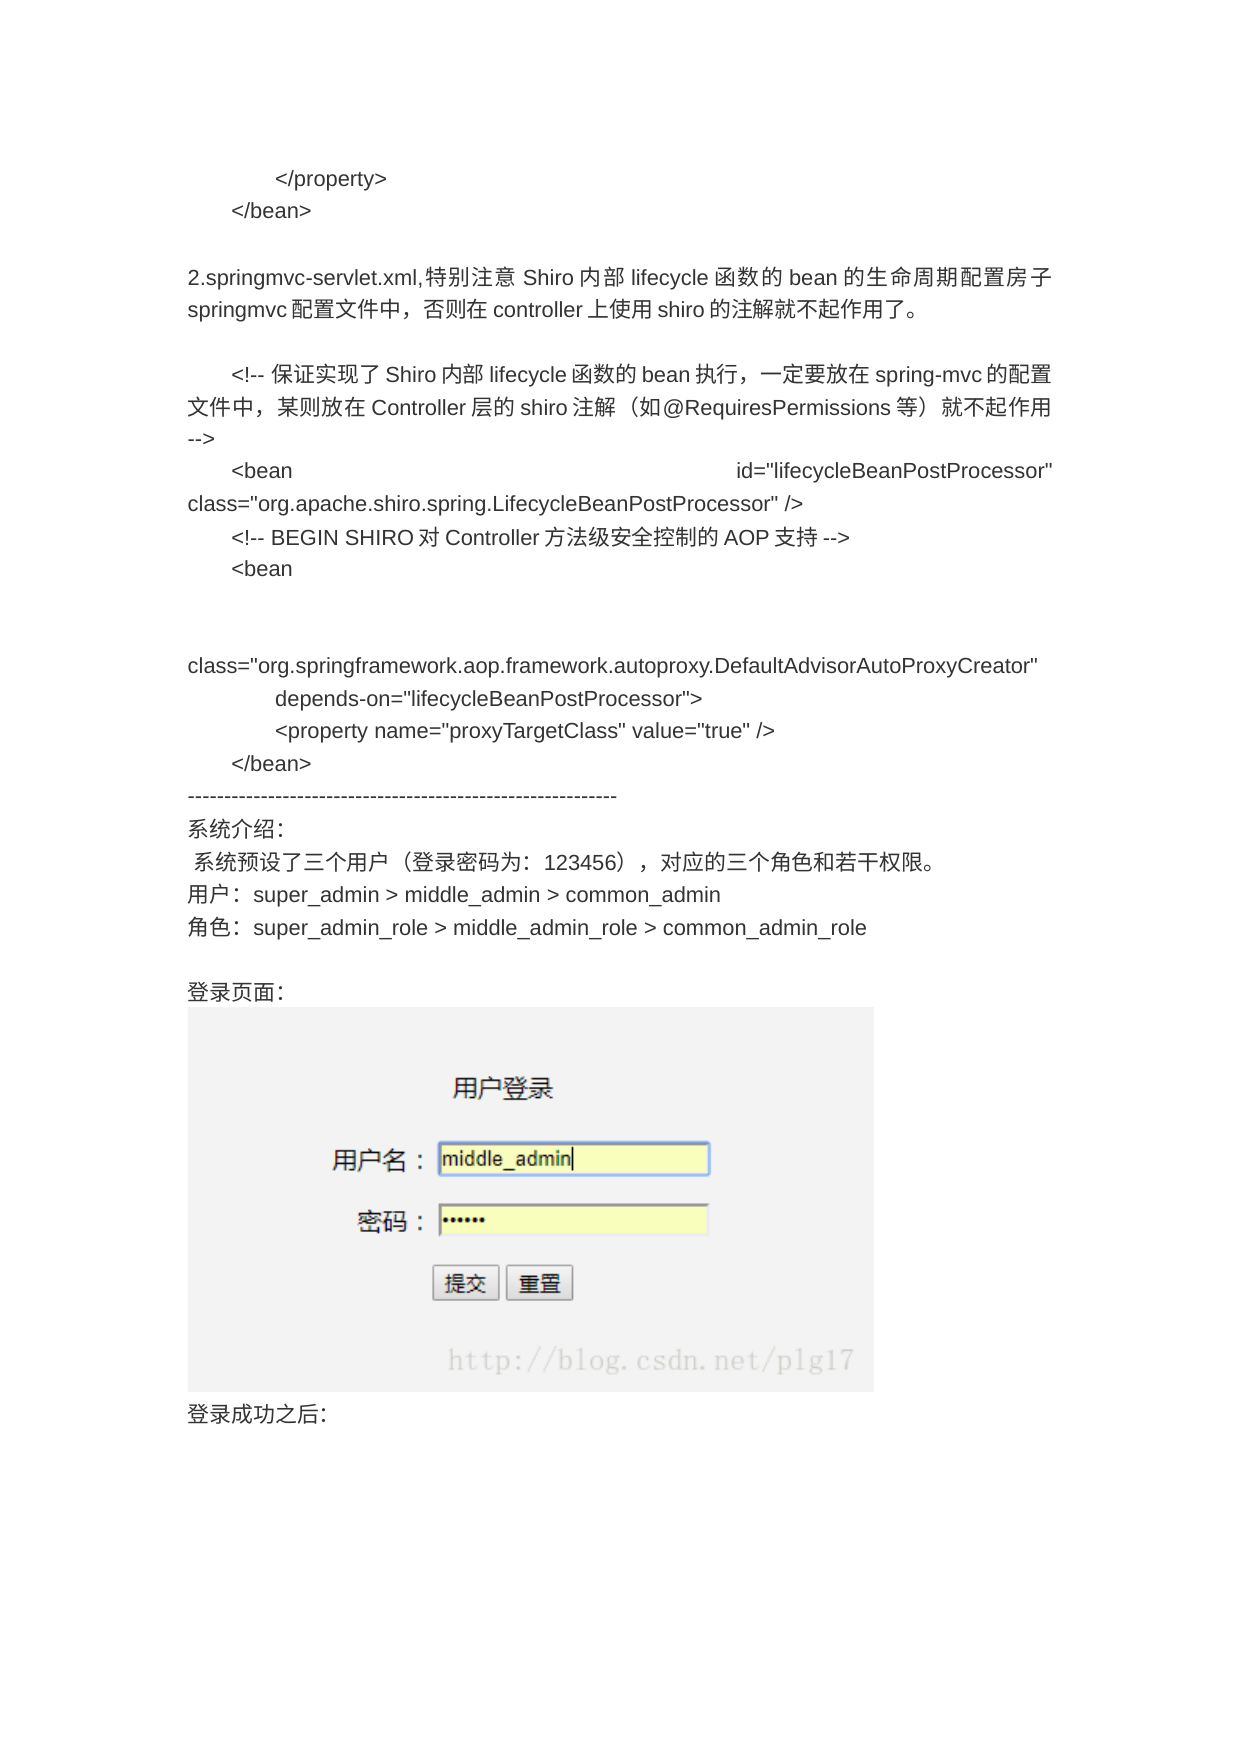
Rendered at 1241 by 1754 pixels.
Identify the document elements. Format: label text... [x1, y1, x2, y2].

text <bean id="lifecycleBeanPostProcessor" class="org.apache.shiro.spring.LifecycleBeanPostProcessor" /> [187, 454, 1053, 519]
text class="org.springframework.aop.framework.autoproxy.DefaultAdvisorAutoProxyCreator" [187, 584, 1053, 682]
text <property name="proxyTargetClass" value="true" /> [187, 714, 1053, 747]
text 登录页面： [187, 974, 1053, 1007]
text </bean> [187, 747, 1053, 779]
text 系统预设了三个用户（登录密码为：123456），对应的三个角色和若干权限。 [187, 844, 1053, 877]
text 2.springmvc-servlet.xml,特别注意Shiro内部lifecycle函数的bean的生命周期配置房子springmvc配置文件中，否则在controller上使用shiro的注解就不起作用了。 [187, 259, 1053, 324]
text 角色：super_admin_role > middle_admin_role > common_admin_role [187, 909, 1053, 942]
text 用户：super_admin > middle_admin > common_admin [187, 877, 1053, 909]
text </property> [187, 162, 1053, 194]
text </bean> [187, 194, 1053, 227]
text 系统介绍： [187, 812, 1053, 844]
text depends-on="lifecycleBeanPostProcessor"> [187, 682, 1053, 714]
text <!-- 保证实现了Shiro内部lifecycle函数的bean执行，一定要放在spring-mvc的配置文件中，某则放在Controller层的shiro注解（如@RequiresPermissions等）就不起作用 --> [187, 357, 1053, 454]
text <!-- BEGIN SHIRO对Controller方法级安全控制的AOP支持 --> [187, 519, 1053, 552]
picture [187, 1007, 874, 1392]
text 登录成功之后： [187, 1397, 1053, 1429]
text ----------------------------------------------------------- [187, 779, 1053, 812]
text <bean [187, 552, 1053, 584]
